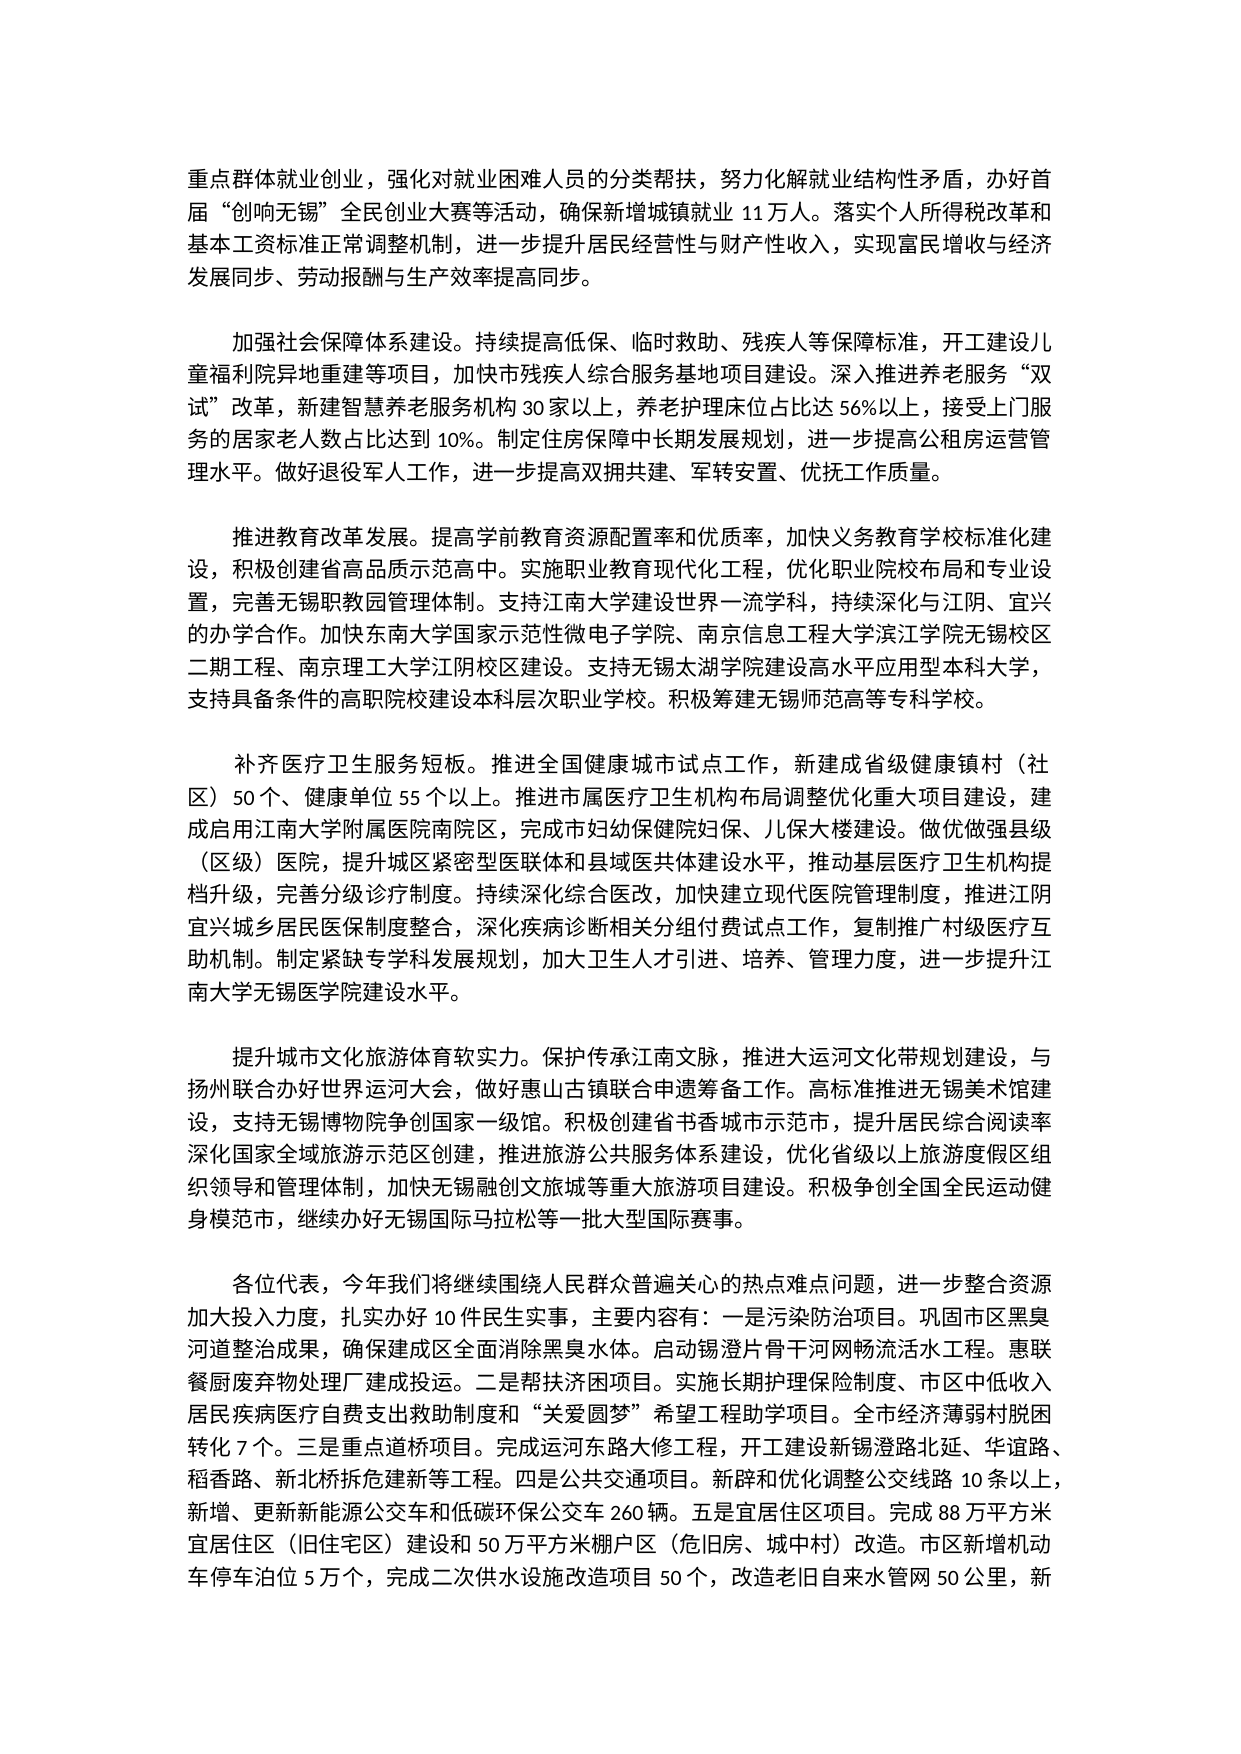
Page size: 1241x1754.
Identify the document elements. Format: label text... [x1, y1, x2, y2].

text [187, 1267, 1053, 1592]
text 推进教育改革发展。提高学前教育资源配置率和优质率，加快义务教育学校标准化建设，积极创建省高品质示范高中。实施职业教育现代化工程，优化职业院校布局和专业设置，完善无锡职教园管理体制。支持江南大学建设世界一流学科，持续深化与江阴、宜兴的办学合作。加快东南大学国家示范性微电子学院、南京信息工程大学滨江学院无锡校区二期工程、南京理工大学江阴校区建设。支持无锡太湖学院建设高水平应用型本科大学，支持具备条件的高职院校建设本科层次职业学校。积极筹建无锡师范高等专科学校。 [187, 519, 1053, 714]
text 加强社会保障体系建设。持续提高低保、临时救助、残疾人等保障标准，开工建设儿童福利院异地重建等项目，加快市残疾人综合服务基地项目建设。深入推进养老服务“双试”改革，新建智慧养老服务机构30家以上，养老护理床位占比达56%以上，接受上门服务的居家老人数占比达到10%。制定住房保障中长期发展规划，进一步提高公租房运营管理水平。做好退役军人工作，进一步提高双拥共建、军转安置、优抚工作质量。 [187, 324, 1053, 487]
text 提升城市文化旅游体育软实力。保护传承江南文脉，推进大运河文化带规划建设，与扬州联合办好世界运河大会，做好惠山古镇联合申遗筹备工作。高标准推进无锡美术馆建设，支持无锡博物院争创国家一级馆。积极创建省书香城市示范市，提升居民综合阅读率。深化国家全域旅游示范区创建，推进旅游公共服务体系建设，优化省级以上旅游度假区组织领导和管理体制，加快无锡融创文旅城等重大旅游项目建设。积极争创全国全民运动健身模范市，继续办好无锡国际马拉松等一批大型国际赛事。 [187, 1039, 1053, 1234]
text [187, 162, 1053, 292]
text 补齐医疗卫生服务短板。推进全国健康城市试点工作，新建成省级健康镇村（社区）50个、健康单位55个以上。推进市属医疗卫生机构布局调整优化重大项目建设，建成启用江南大学附属医院南院区，完成市妇幼保健院妇保、儿保大楼建设。做优做强县级（区级）医院，提升城区紧密型医联体和县域医共体建设水平，推动基层医疗卫生机构提档升级，完善分级诊疗制度。持续深化综合医改，加快建立现代医院管理制度，推进江阴、宜兴城乡居民医保制度整合，深化疾病诊断相关分组付费试点工作，复制推广村级医疗互助机制。制定紧缺专学科发展规划，加大卫生人才引进、培养、管理力度，进一步提升江南大学无锡医学院建设水平。 [187, 747, 1053, 1007]
